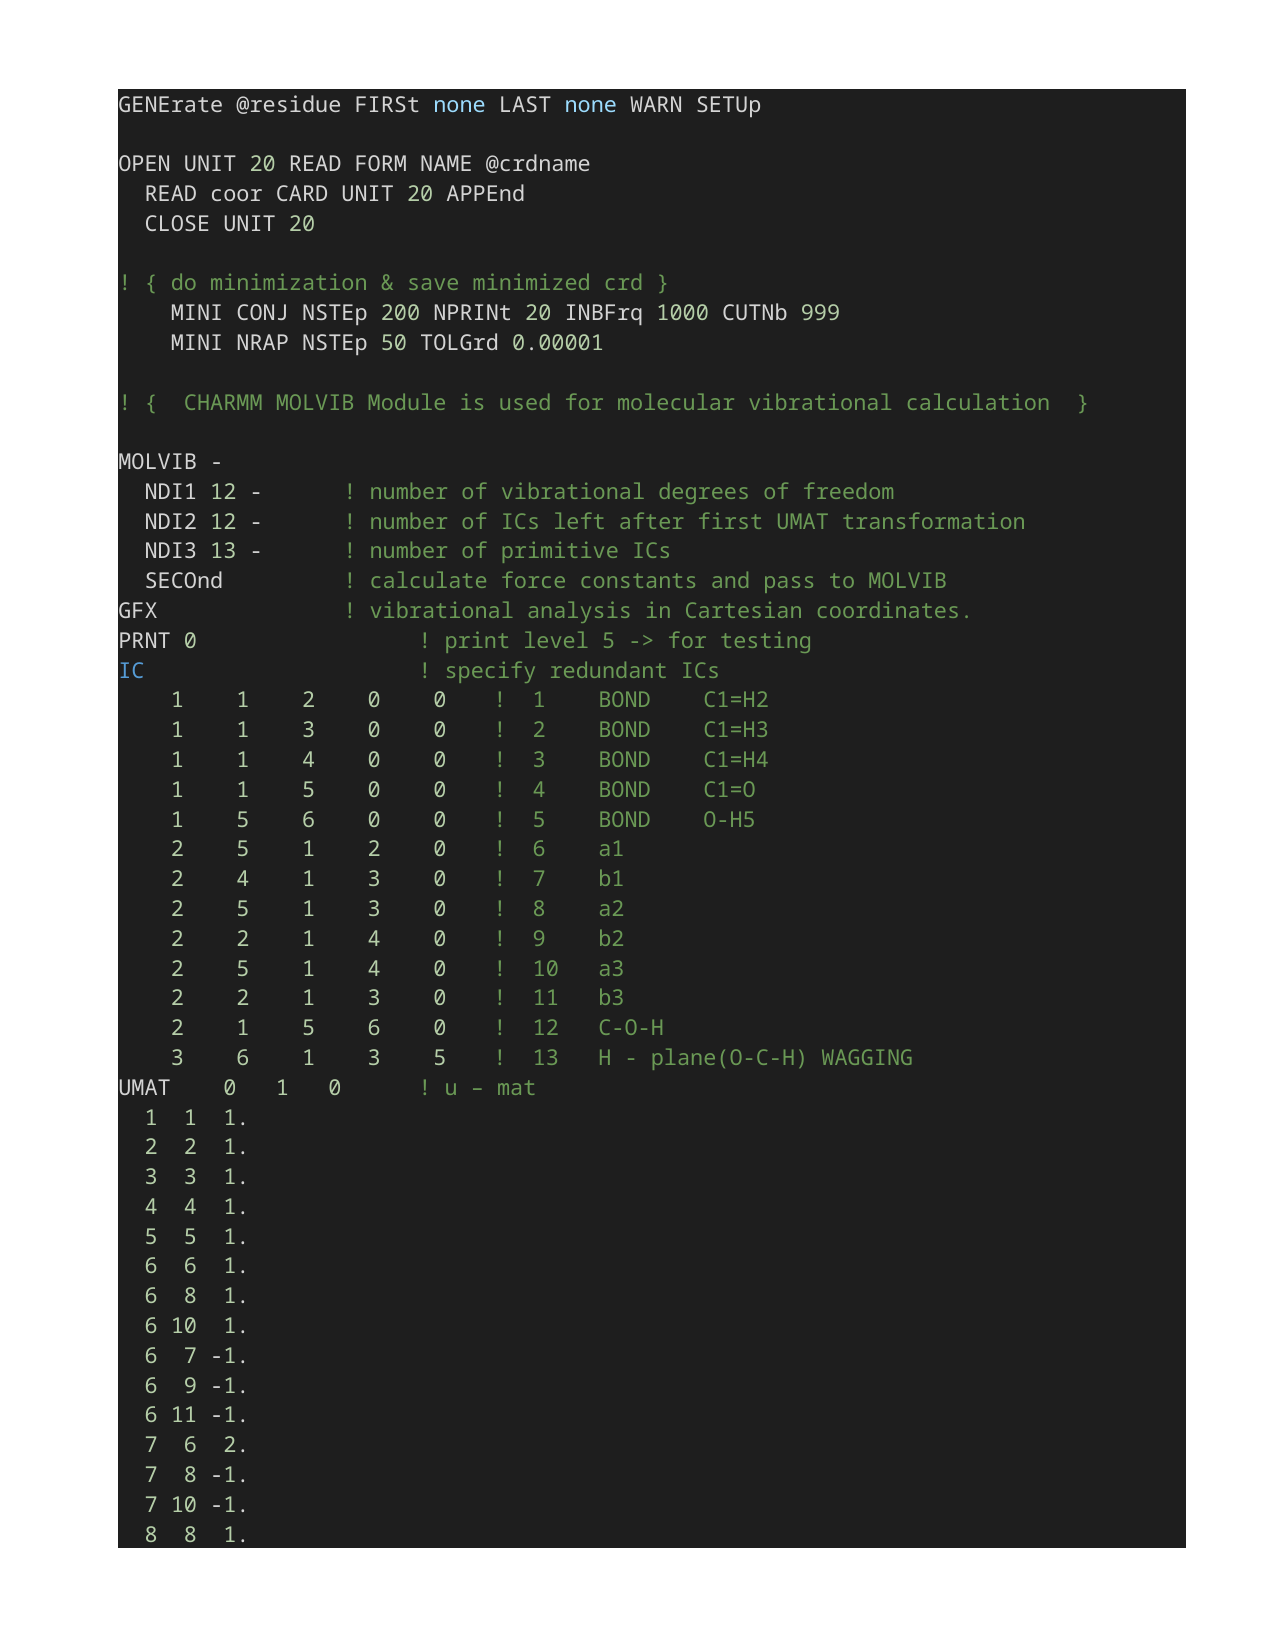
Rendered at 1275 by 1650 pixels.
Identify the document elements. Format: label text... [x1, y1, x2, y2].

text 2 2 1. [118, 1131, 1186, 1161]
text GENErate @residue FIRSt none LAST none WARN SETUp [118, 89, 1186, 118]
text 2 2 1 4 0 ! 9 b2 [118, 923, 1186, 952]
text OPEN UNIT 20 READ FORM NAME @crdname [118, 148, 1186, 178]
text GFX ! vibrational analysis in Cartesian coordinates. [118, 595, 1186, 625]
text ! { do minimization & save minimized crd } [118, 267, 1186, 297]
text SECOnd ! calculate force constants and pass to MOLVIB [118, 565, 1186, 595]
text READ coor CARD UNIT 20 APPEnd [118, 178, 1186, 208]
text UMAT 0 1 0 ! u – mat [118, 1072, 1186, 1101]
text 1 1 5 0 0 ! 4 BOND C1=O [118, 774, 1186, 803]
text 1 1 2 0 0 ! 1 BOND C1=H2 [118, 684, 1186, 714]
text MINI NRAP NSTEp 50 TOLGrd 0.00001 [118, 327, 1186, 357]
text 2 5 1 2 0 ! 6 a1 [118, 833, 1186, 863]
text 7 10 -1. [118, 1489, 1186, 1518]
text CLOSE UNIT 20 [118, 208, 1186, 237]
text 5 5 1. [118, 1221, 1186, 1250]
text 2 5 1 4 0 ! 10 a3 [118, 952, 1186, 982]
text 2 1 5 6 0 ! 12 C-O-H [118, 1012, 1186, 1042]
text 2 2 1 3 0 ! 11 b3 [118, 982, 1186, 1012]
text NDI1 12 - ! number of vibrational degrees of freedom [118, 476, 1186, 506]
text 6 6 1. [118, 1250, 1186, 1280]
text NDI3 13 - ! number of primitive ICs [118, 535, 1186, 565]
text 6 7 -1. [118, 1340, 1186, 1369]
text 6 10 1. [118, 1310, 1186, 1340]
text 6 9 -1. [118, 1369, 1186, 1399]
text 3 3 1. [118, 1161, 1186, 1191]
text 1 1 1. [118, 1101, 1186, 1131]
text PRNT 0 ! print level 5 -> for testing [118, 625, 1186, 654]
text 2 5 1 3 0 ! 8 a2 [118, 893, 1186, 923]
text 6 8 1. [118, 1280, 1186, 1310]
text 1 1 4 0 0 ! 3 BOND C1=H4 [118, 744, 1186, 774]
text ! { CHARMM MOLVIB Module is used for molecular vibrational calculation } [118, 386, 1186, 416]
text 7 6 2. [118, 1429, 1186, 1459]
text 1 5 6 0 0 ! 5 BOND O-H5 [118, 803, 1186, 833]
text MINI CONJ NSTEp 200 NPRINt 20 INBFrq 1000 CUTNb 999 [118, 297, 1186, 327]
text MOLVIB - [118, 446, 1186, 476]
text 1 1 3 0 0 ! 2 BOND C1=H3 [118, 714, 1186, 744]
text 2 4 1 3 0 ! 7 b1 [118, 863, 1186, 893]
text NDI2 12 - ! number of ICs left after first UMAT transformation [118, 506, 1186, 535]
text 8 8 1. [118, 1518, 1186, 1548]
text 3 6 1 3 5 ! 13 H - plane(O-C-H) WAGGING [118, 1042, 1186, 1072]
text IC ! specify redundant ICs [118, 654, 1186, 684]
text 6 11 -1. [118, 1399, 1186, 1429]
text 7 8 -1. [118, 1459, 1186, 1489]
text 4 4 1. [118, 1191, 1186, 1221]
